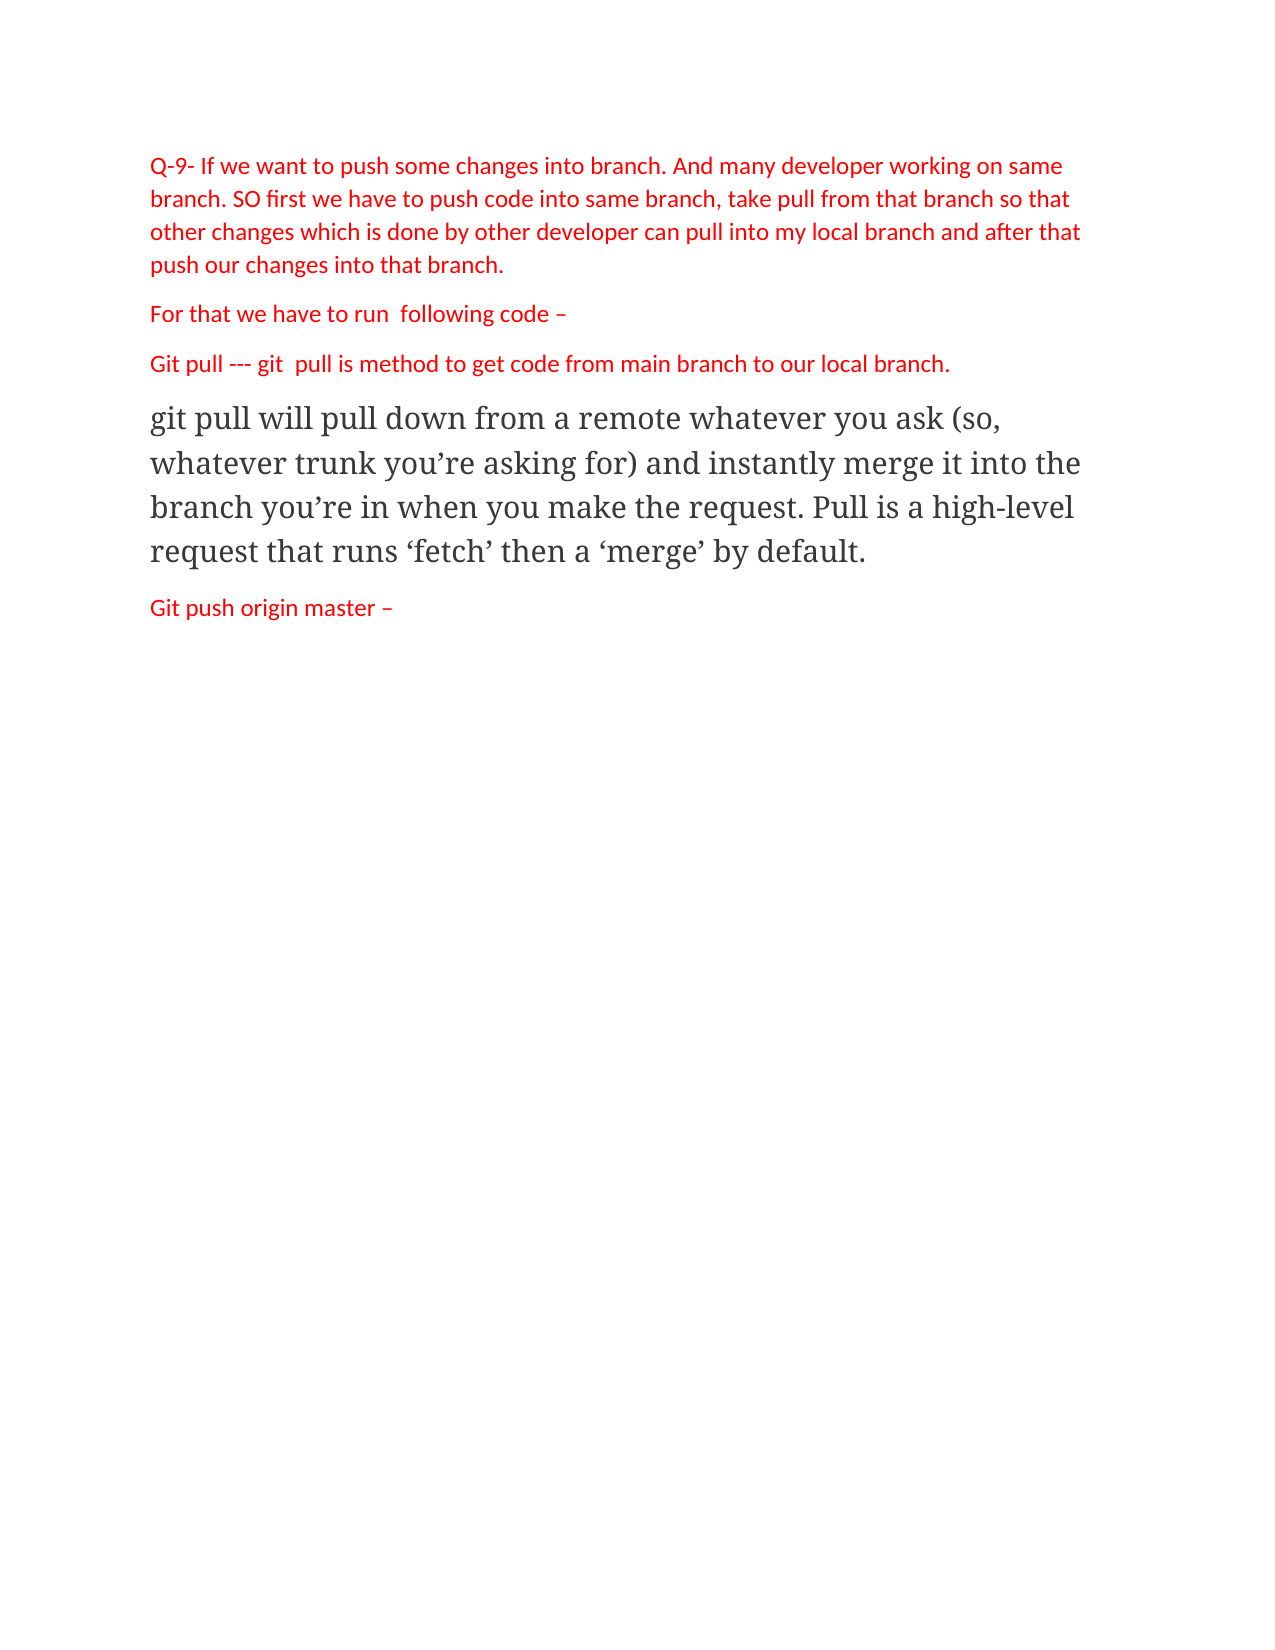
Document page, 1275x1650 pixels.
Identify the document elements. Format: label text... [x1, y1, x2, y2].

text Git pull --- git pull is method to get code from main branch to our local branch. [150, 348, 1125, 378]
text Q-9- If we want to push some changes into branch. And many developer working on same branch. SO first we have to push code into same branch, take pull from that branch so that other changes which is done by other developer can pull into my local branch and after that push our changes into that branch. [150, 150, 1125, 279]
text For that we have to run following code – [150, 298, 1125, 329]
text Git push origin master – [150, 592, 1125, 622]
text git pull will pull down from a remote whatever you ask (so, whatever trunk you’re asking for) and instantly merge it into the branch you’re in when you make the request. Pull is a high-level request that runs ‘fetch’ then a ‘merge’ by default. [150, 397, 1125, 572]
